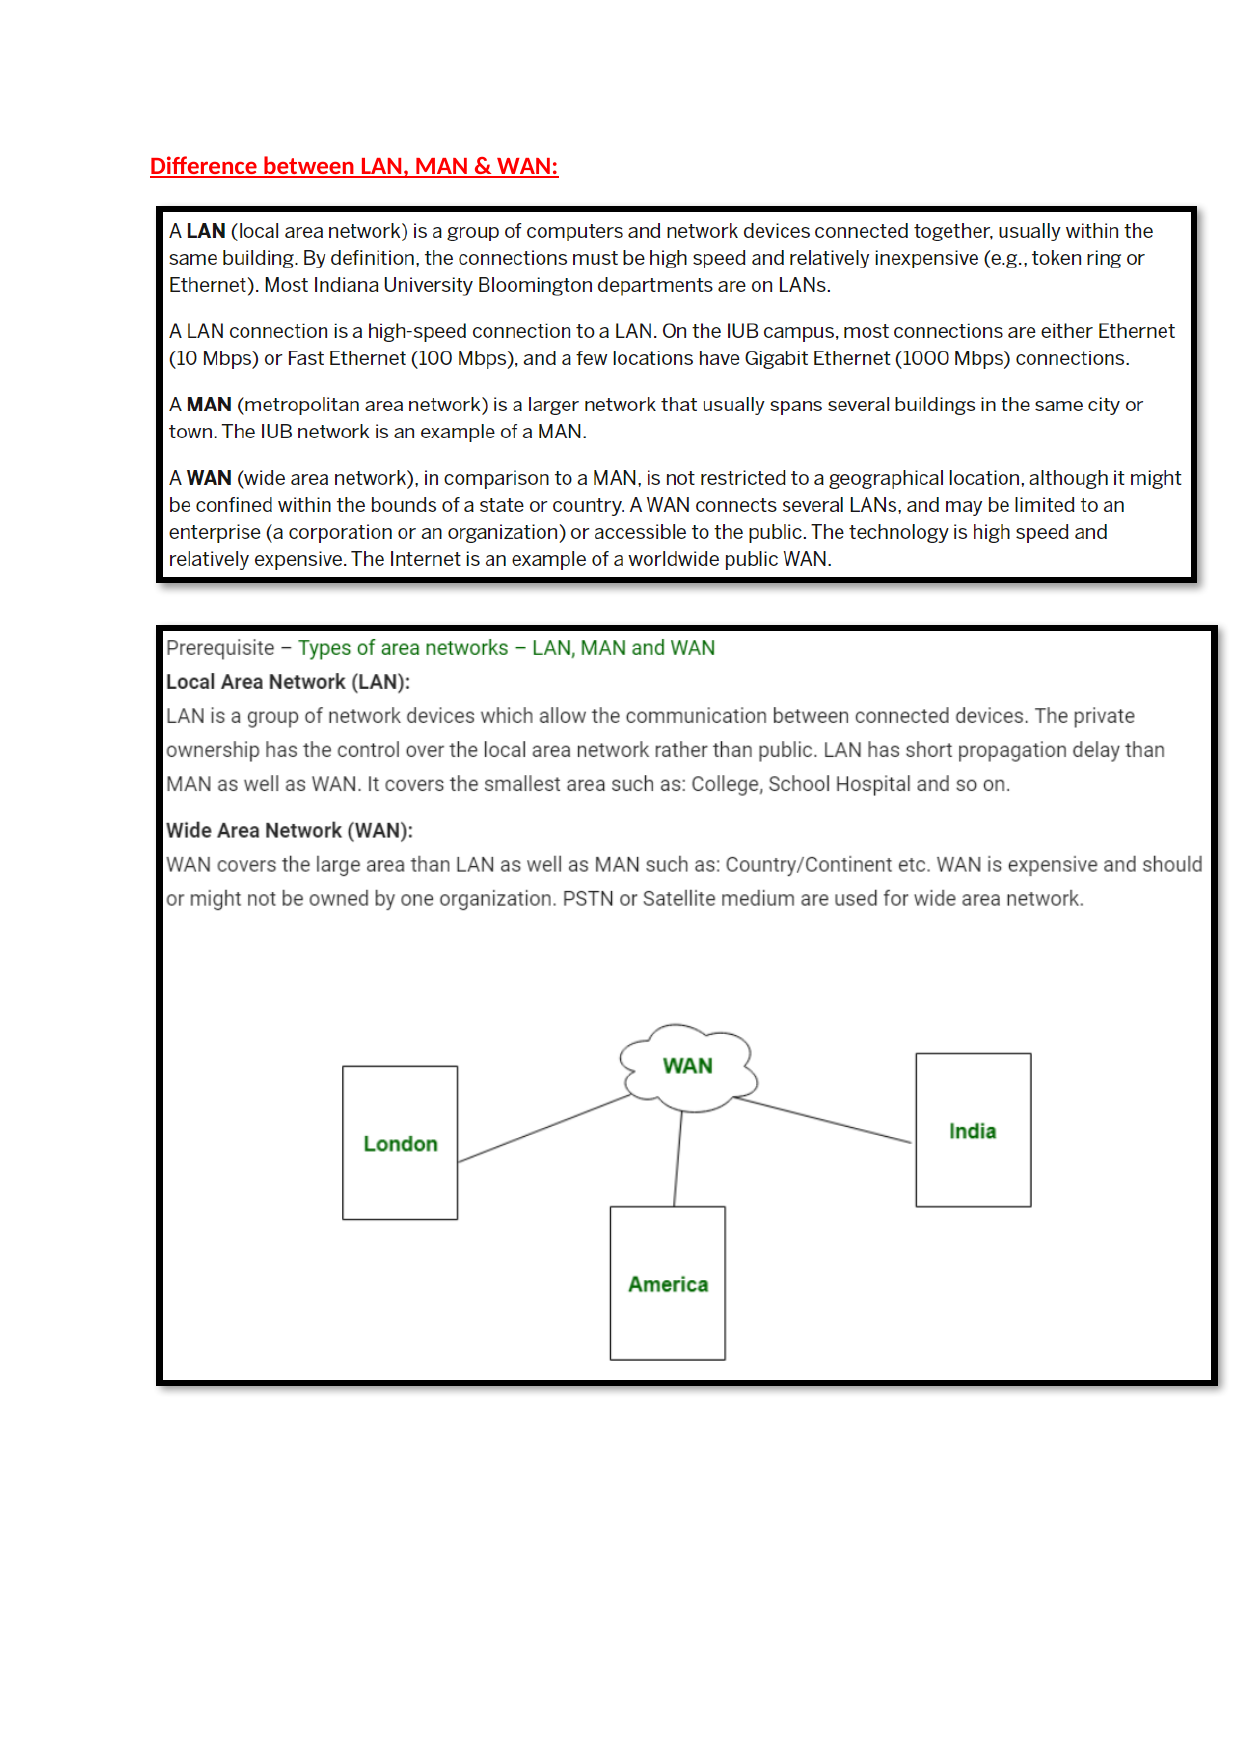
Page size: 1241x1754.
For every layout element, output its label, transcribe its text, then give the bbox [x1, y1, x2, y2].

picture [163, 631, 1211, 1380]
text Difference between LAN, MAN & WAN: [150, 150, 1090, 181]
picture [163, 212, 1191, 577]
